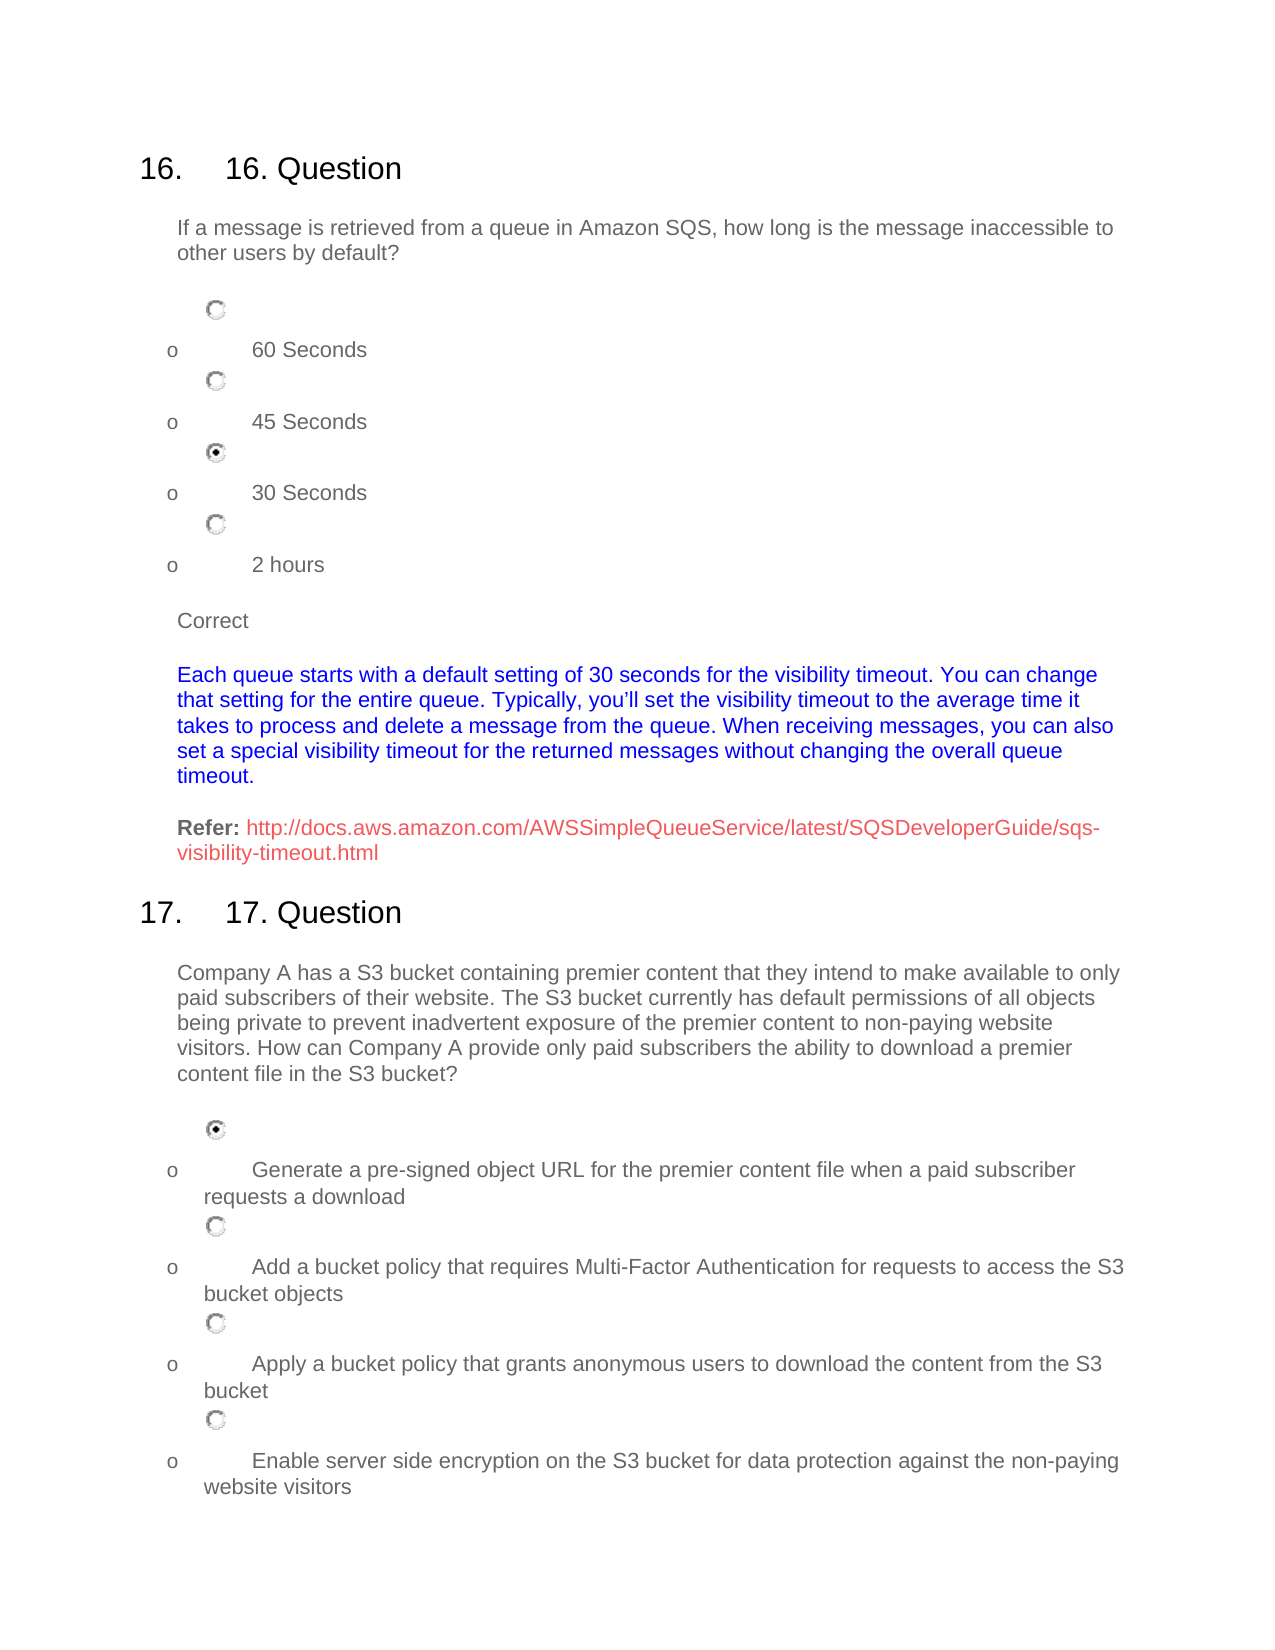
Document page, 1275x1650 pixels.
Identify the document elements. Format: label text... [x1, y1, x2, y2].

list Enable server side encryption on the S3 bucket for data protection against the non-paying website visitors [166, 1403, 1125, 1499]
list Add a bucket policy that requires Multi-Factor Authentication for requests to access the S3 bucket objects [166, 1209, 1125, 1306]
text Correct [177, 608, 1125, 633]
text Refer: http://docs.aws.amazon.com/AWSSimpleQueueService/latest/SQSDeveloperGuide/sqs-visibility-timeout.html [177, 815, 1125, 865]
list Generate a pre-signed object URL for the premier content file when a paid subscriber requests a download [166, 1112, 1125, 1209]
text Company A has a S3 bucket containing premier content that they intend to make available to only paid subscribers of their website. The S3 bucket currently has default permissions of all objects being private to prevent inadvertent exposure of the premier content to non-paying website visitors. How can Company A provide only paid subscribers the ability to download a premier content file in the S3 bucket? [177, 959, 1125, 1086]
text If a message is retrieved from a queue in Amazon SQS, how long is the message inaccessible to other users by default? [177, 215, 1125, 266]
list 60 Seconds [166, 292, 1125, 364]
text Each queue starts with a default setting of 30 seconds for the visibility timeout. You can change that setting for the entire queue. Typically, you’ll set the visibility timeout to the average time it takes to process and delete a message from the queue. When receiving messages, you can also set a special visibility timeout for the returned messages without changing the overall queue timeout. [177, 662, 1125, 788]
list Apply a bucket policy that grants anonymous users to download the content from the S3 bucket [166, 1306, 1125, 1403]
list 30 Seconds [166, 435, 1125, 507]
list 2 hours [166, 507, 1125, 578]
list 17. Question [139, 894, 1125, 930]
list 45 Seconds [166, 364, 1125, 435]
list 16. Question [139, 150, 1125, 186]
